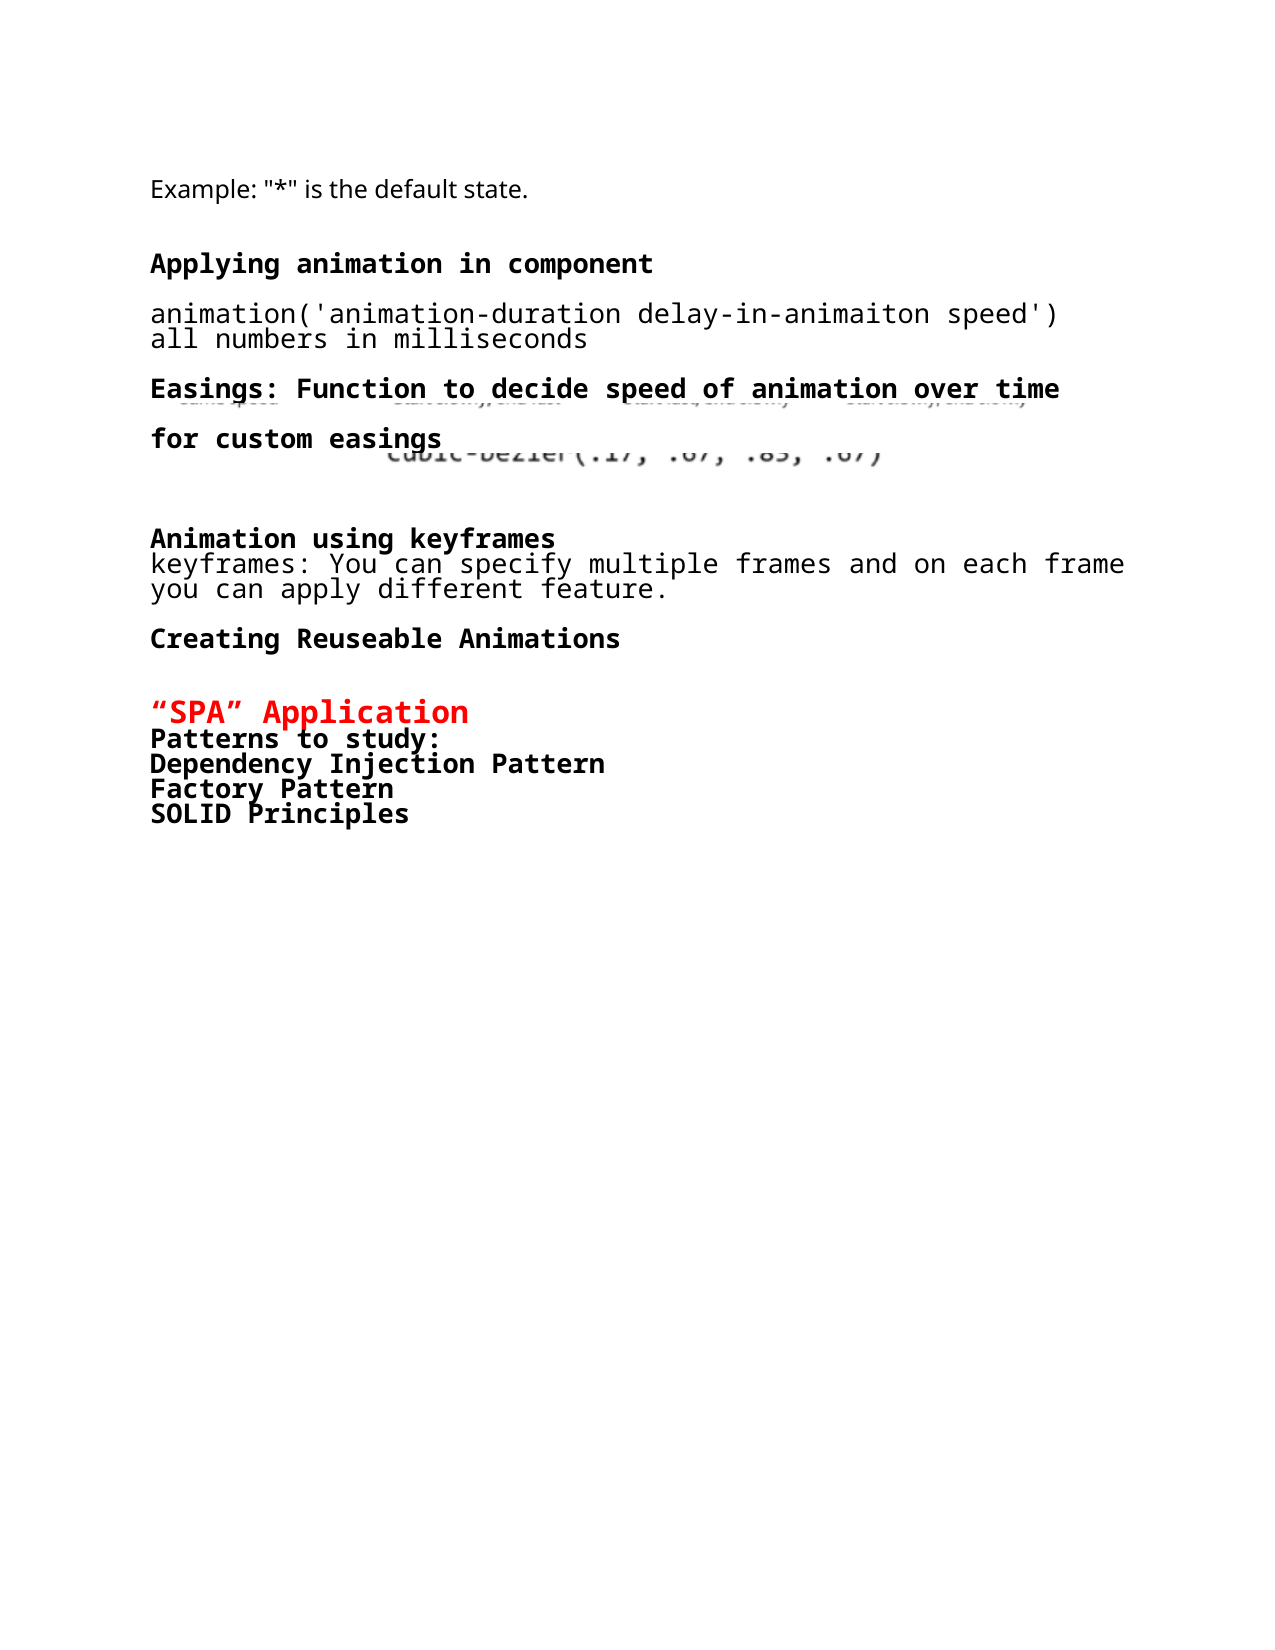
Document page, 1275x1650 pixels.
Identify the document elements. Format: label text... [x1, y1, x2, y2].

text Animation using keyframes [150, 528, 1125, 553]
text Applying animation in component [150, 253, 1125, 278]
text Easings: Function to decide speed of animation over time [150, 378, 1125, 403]
text Patterns to study: [150, 728, 1125, 753]
text for custom easings [150, 428, 1125, 453]
text all numbers in milliseconds [150, 328, 1125, 353]
text keyframes: You can specify multiple frames and on each frame you can apply different feature. [150, 553, 1125, 603]
text Dependency Injection Pattern [150, 753, 1125, 778]
text Example: "*" is the default state. [150, 178, 1125, 203]
text animation('animation-duration delay-in-animaiton speed') [150, 303, 1125, 328]
text “SPA” Application [150, 703, 1125, 728]
text Creating Reuseable Animations [150, 628, 1125, 653]
text SOLID Principles [150, 803, 1125, 828]
text Factory Pattern [150, 778, 1125, 803]
